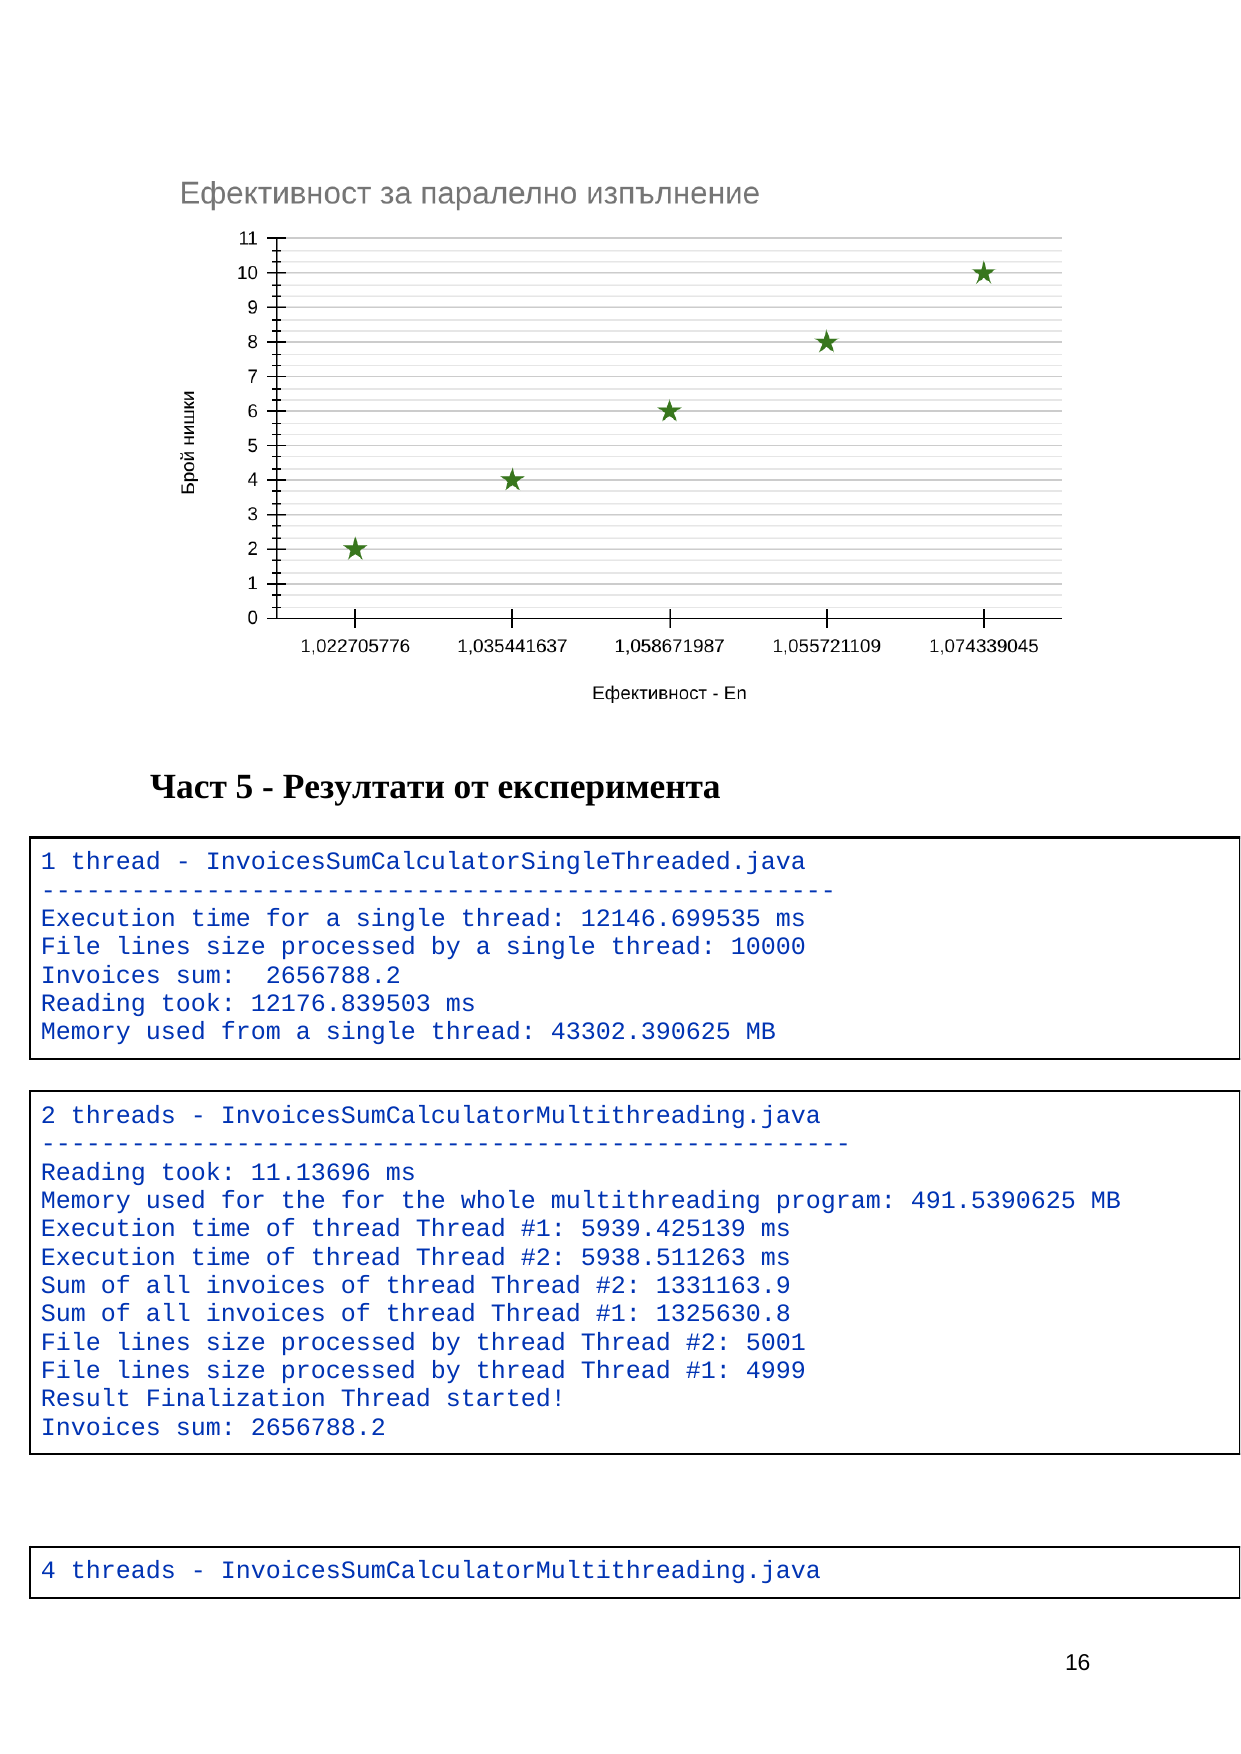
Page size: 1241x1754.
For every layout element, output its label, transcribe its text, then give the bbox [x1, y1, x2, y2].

table_header 2 threads - InvoicesSumCalculatorMultithreading.java ------------------------------------------------------ Reading took: 11.13696 ms Memory used for the for the whole multithreading program: 491.5390625 MB Execution time of thread Thread #1: 5939.425139 ms Execution time of thread Thread #2: 5938.511263 ms Sum of all invoices of thread Thread #2: 1331163.9 Sum of all invoices of thread Thread #1: 1325630.8 File lines size processed by thread Thread #2: 5001 File lines size processed by thread Thread #1: 4999 Result Finalization Thread started! Invoices sum: 2656788.2 [31, 1092, 1239, 1453]
table_header 1 thread - InvoicesSumCalculatorSingleThreaded.java ----------------------------------------------------- Execution time for a single thread: 12146.699535 ms File lines size processed by a single thread: 10000 Invoices sum: 2656788.2 Reading took: 12176.839503 ms Memory used from a single thread: 43302.390625 MB [31, 839, 1239, 1058]
subtitle Част 5 - Резултати от експеримента [150, 765, 1090, 806]
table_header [31, 1548, 1239, 1597]
picture [150, 150, 1091, 732]
